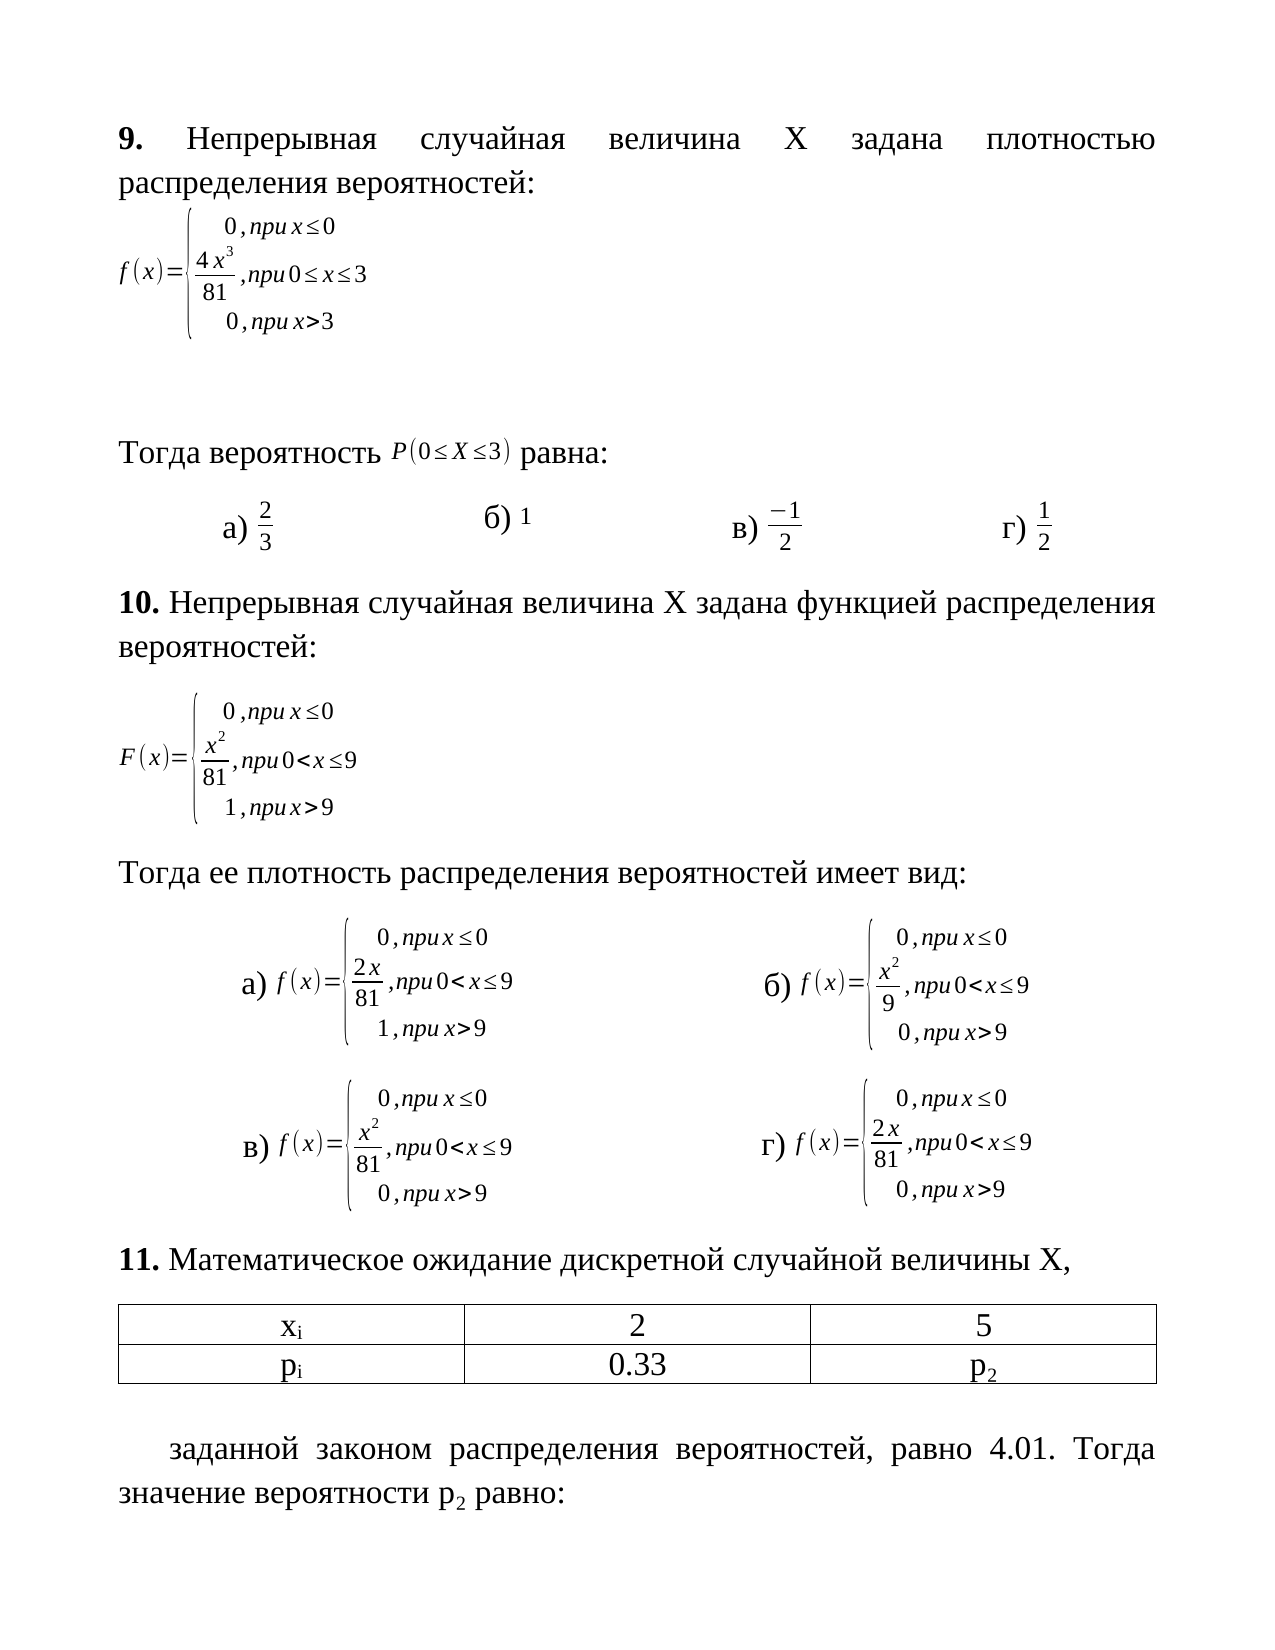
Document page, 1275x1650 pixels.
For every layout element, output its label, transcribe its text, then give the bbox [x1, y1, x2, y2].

table_header 2 [465, 1305, 810, 1343]
table_header xᵢ [119, 1305, 464, 1343]
table_cell pᵢ [119, 1345, 464, 1383]
table_header б) [378, 497, 637, 582]
text Тогда ее плотность распределения вероятностей имеет вид: [118, 852, 1157, 891]
table_header в) [638, 497, 897, 582]
table_cell p₂ [811, 1345, 1156, 1383]
text 11. Математическое ожидание дискретной случайной величины X, [118, 1239, 1157, 1277]
text 10. Непрерывная случайная величина X задана функцией распределения вероятностей: [118, 582, 1157, 665]
table_cell 0.33 [465, 1345, 810, 1383]
table_cell в) [118, 1078, 637, 1239]
text заданной законом распределения вероятностей, равно 4.01. Тогда значение вероятности p₂ равно: [118, 1384, 1157, 1510]
table_header 5 [811, 1305, 1156, 1343]
table_cell г) [638, 1078, 1157, 1239]
text 9. Непрерывная случайная величина X задана плотностью распределения вероятностей: [118, 118, 1157, 341]
table_header а) [118, 497, 378, 582]
text Тогда вероятность равна: [118, 432, 1157, 470]
table_header г) [897, 497, 1157, 582]
table_header а) [118, 917, 637, 1078]
table_header б) [638, 917, 1157, 1078]
